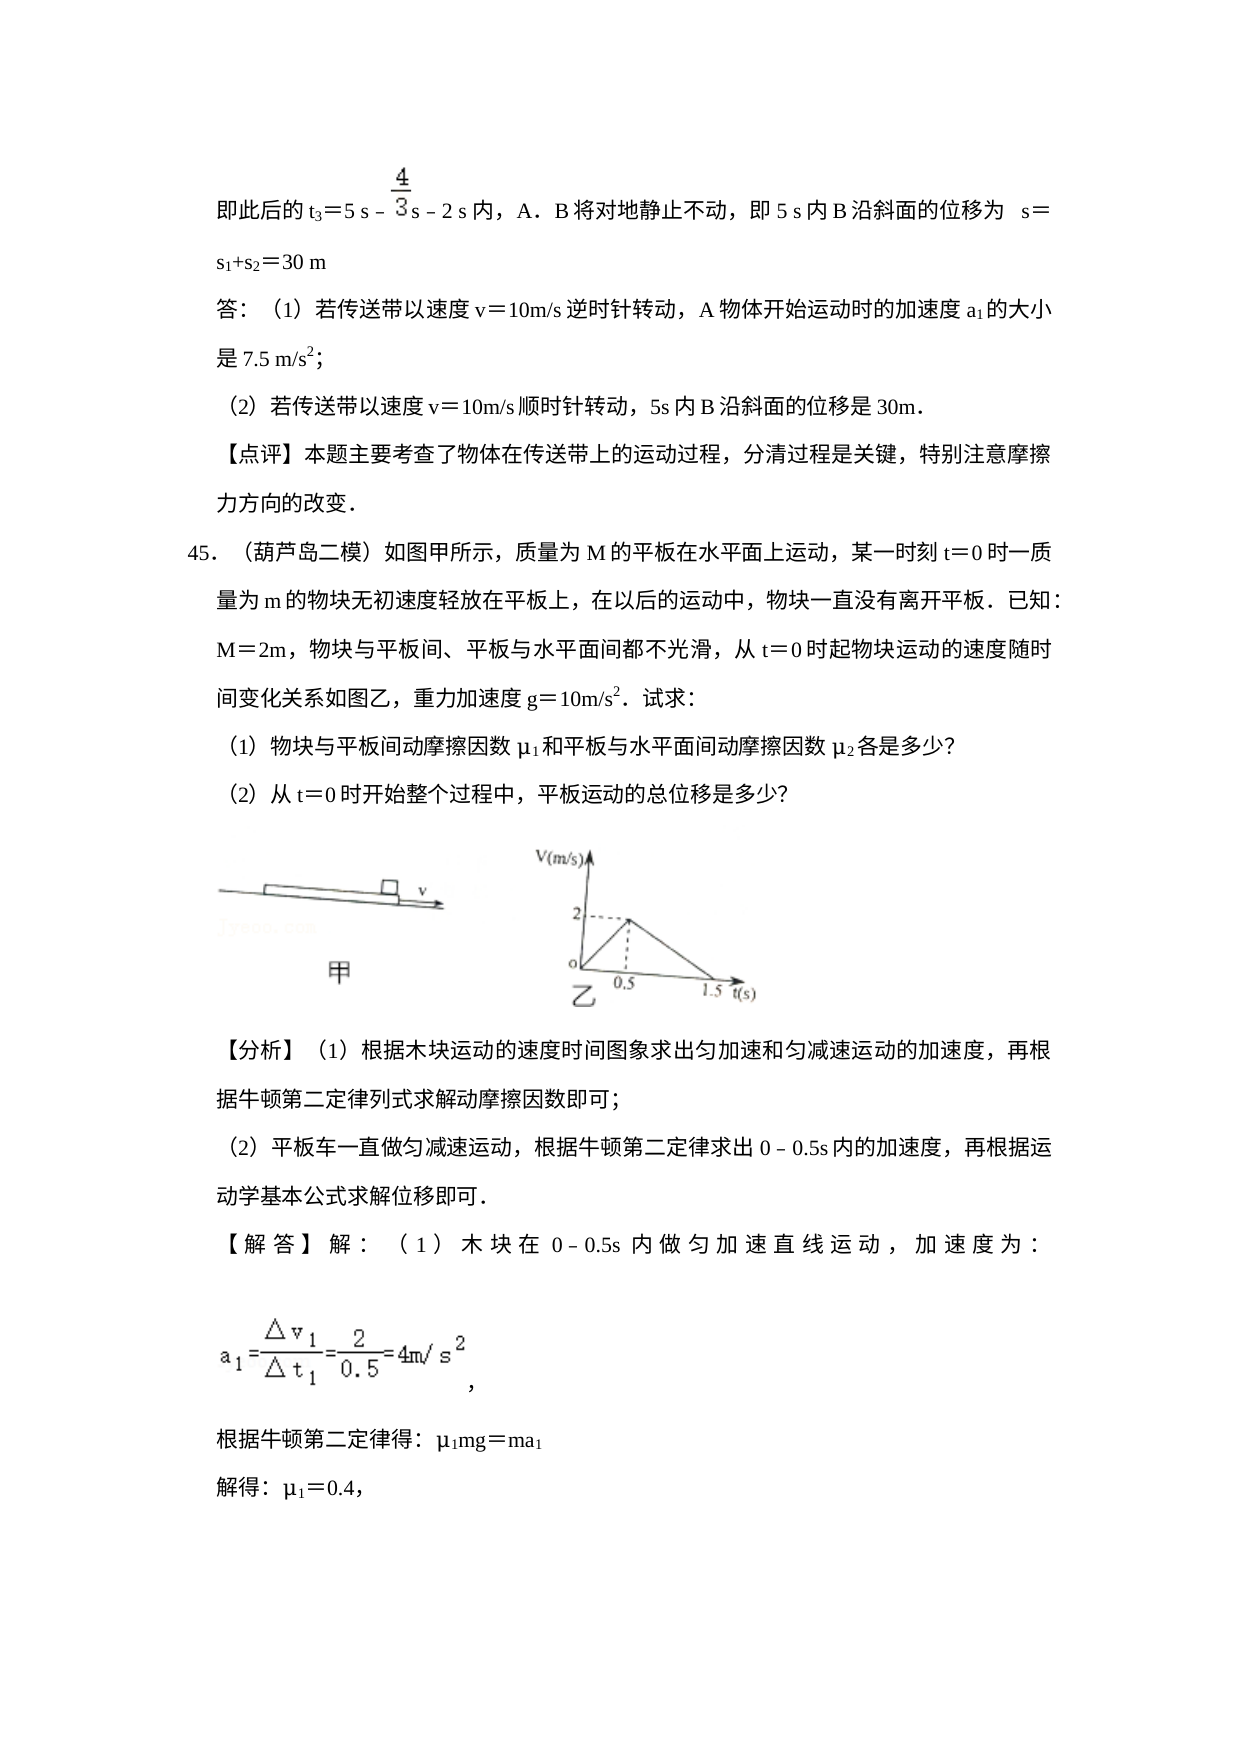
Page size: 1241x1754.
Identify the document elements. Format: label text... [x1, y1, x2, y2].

text （2）从t＝0时开始整个过程中，平板运动的总位移是多少？ [216, 777, 1053, 809]
text 【解答】解：（1）木块在0﹣0.5s内做匀加速直线运动，加速度为：， [216, 1227, 1053, 1406]
text 解得：μ1＝0.4， [216, 1470, 1053, 1502]
text （1）物块与平板间动摩擦因数μ1和平板与水平面间动摩擦因数μ2各是多少？ [216, 729, 1053, 761]
picture [390, 163, 412, 219]
text 根据牛顿第二定律得：μ1mg＝ma1 [216, 1422, 1053, 1454]
picture [216, 825, 776, 1007]
text 45．（葫芦岛二模）如图甲所示，质量为M的平板在水平面上运动，某一时刻t＝0时一质量为m的物块无初速度轻放在平板上，在以后的运动中，物块一直没有离开平板．已知：M＝2m，物块与平板间、平板与水平面间都不光滑，从t＝0时起物块运动的速度随时间变化关系如图乙，重力加速度g＝10m/s2．试求： [187, 534, 1053, 713]
text 【点评】本题主要考查了物体在传送带上的运动过程，分清过程是关键，特别注意摩擦力方向的改变． [216, 437, 1053, 518]
text （2）若传送带以速度v＝10m/s顺时针转动，5s内B沿斜面的位移是30m． [216, 389, 1053, 421]
text （2）平板车一直做匀减速运动，根据牛顿第二定律求出0﹣0.5s内的加速度，再根据运动学基本公式求解位移即可． [216, 1130, 1053, 1211]
text 即此后的t3＝5 s﹣s﹣2 s 内，A．B将对地静止不动，即5 s内B沿斜面的位移为 s＝s1+s2＝30 m [216, 162, 1053, 276]
text 答：（1）若传送带以速度v＝10m/s逆时针转动，A物体开始运动时的加速度a1的大小是7.5 m/s2； [216, 292, 1053, 373]
text 【分析】（1）根据木块运动的速度时间图象求出匀加速和匀减速运动的加速度，再根据牛顿第二定律列式求解动摩擦因数即可； [216, 1033, 1053, 1114]
picture [216, 1318, 466, 1390]
